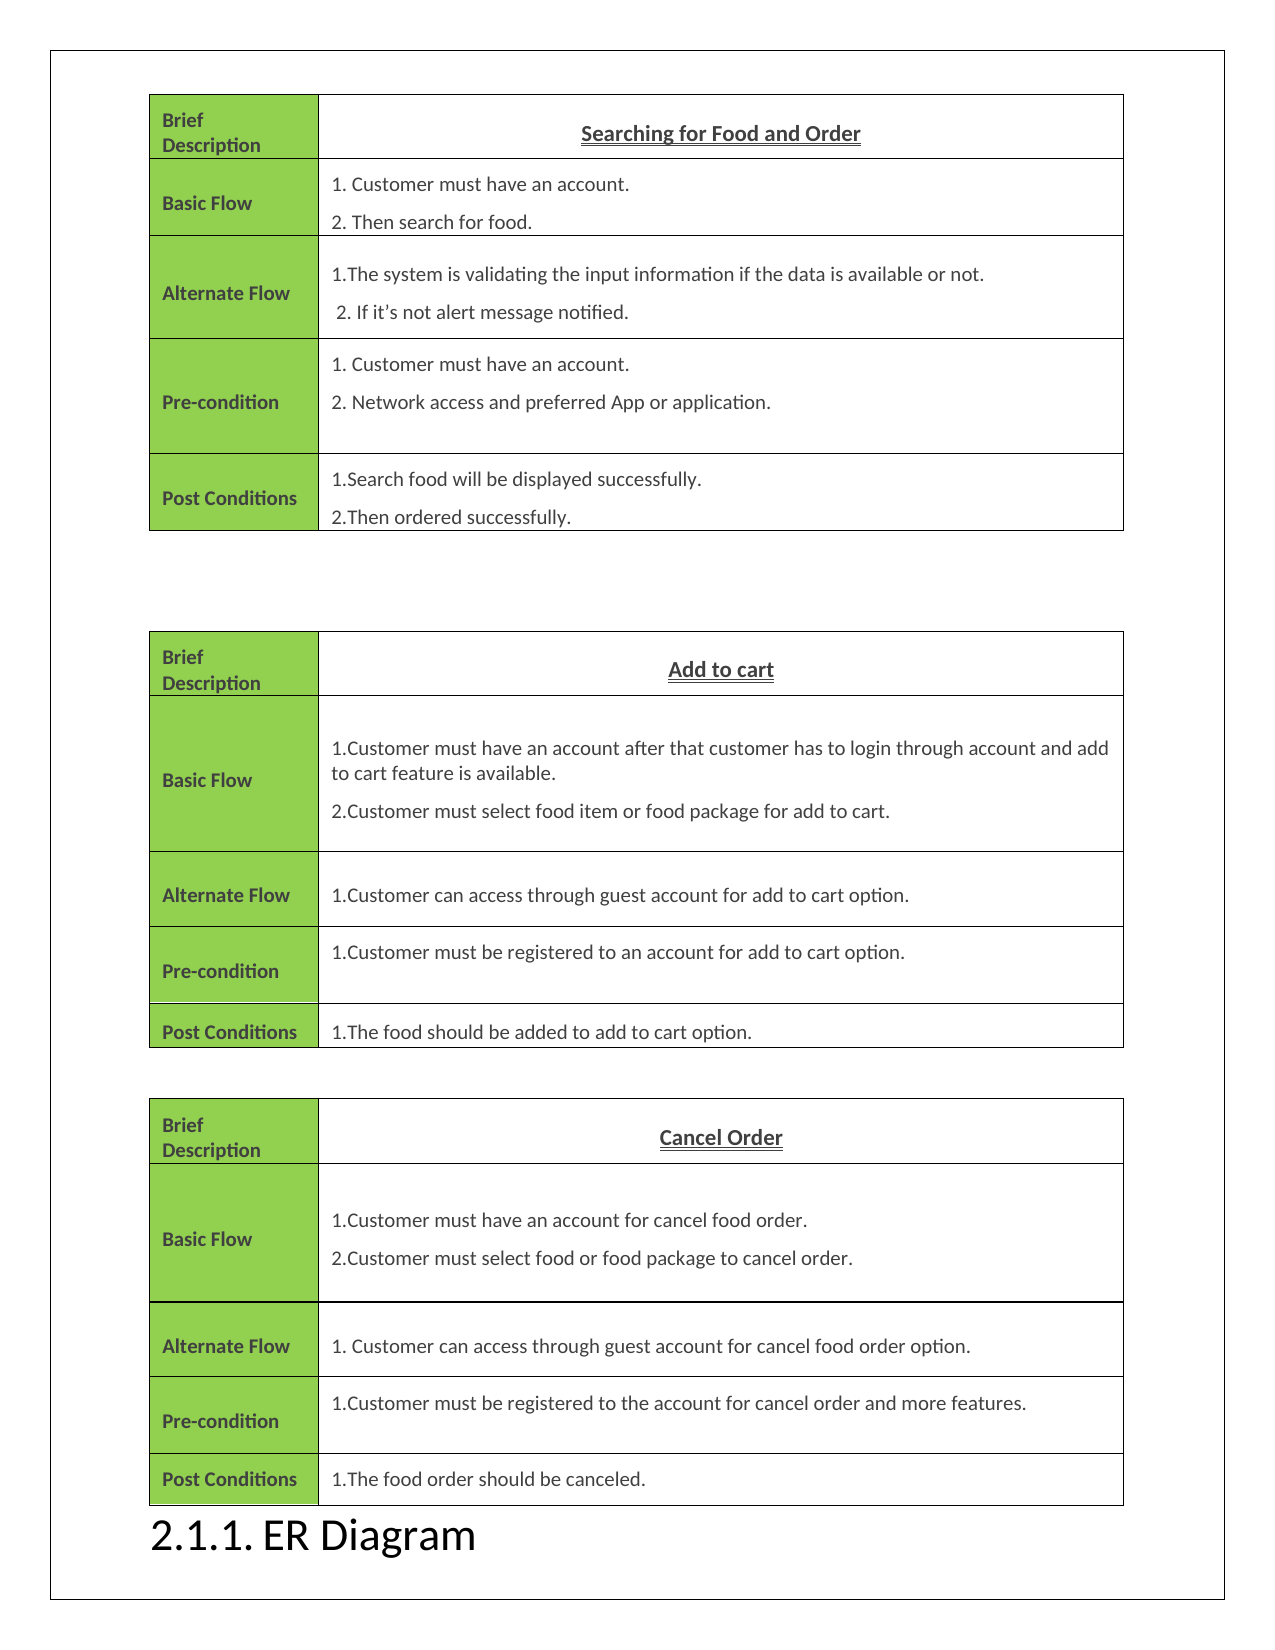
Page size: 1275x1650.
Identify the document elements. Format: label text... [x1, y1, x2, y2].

table_cell Pre-condition [150, 339, 318, 453]
table_header Brief Description [150, 95, 318, 158]
table_cell Alternate Flow [150, 1303, 318, 1376]
table_cell 1. Customer must have an account. 2. Network access and preferred App or application. [319, 339, 1123, 453]
table_header Searching for Food and Order [319, 95, 1123, 158]
table_cell Pre-condition [150, 1377, 318, 1453]
table_cell 1.Customer must have an account after that customer has to login through account and add to cart feature is available. 2.Customer must select food item or food package for add to cart. [319, 696, 1123, 851]
table_header Cancel Order [319, 1099, 1123, 1163]
table_cell Basic Flow [150, 1164, 318, 1301]
table_cell 1. Customer can access through guest account for cancel food order option. [319, 1303, 1123, 1376]
table_cell Post Conditions [150, 454, 318, 530]
table_cell 1.Customer must have an account for cancel food order. 2.Customer must select food or food package to cancel order. [319, 1164, 1123, 1301]
table_cell Pre-condition [150, 927, 318, 1002]
table_cell 1.The food order should be canceled. [319, 1454, 1123, 1504]
table_cell 1.Customer can access through guest account for add to cart option. [319, 852, 1123, 926]
table_cell Alternate Flow [150, 852, 318, 926]
table_header Add to cart [319, 632, 1123, 695]
table_cell Post Conditions [150, 1454, 318, 1504]
table_cell Post Conditions [150, 1004, 318, 1047]
table_cell 1.Customer must be registered to an account for add to cart option. [319, 927, 1123, 1002]
table_header Brief Description [150, 1099, 318, 1163]
list ER Diagram [150, 1506, 1181, 1562]
table_cell Alternate Flow [150, 236, 318, 338]
table_cell Basic Flow [150, 696, 318, 851]
table_cell Basic Flow [150, 159, 318, 235]
table_cell 1.The system is validating the input information if the data is available or not. 2. If it’s not alert message notified. [319, 236, 1123, 338]
table_cell 1.Search food will be displayed successfully. 2.Then ordered successfully. [319, 454, 1123, 530]
table_header Brief Description [150, 632, 318, 695]
table_cell 1.The food should be added to add to cart option. [319, 1004, 1123, 1047]
table_cell 1.Customer must be registered to the account for cancel order and more features. [319, 1377, 1123, 1453]
table_cell 1. Customer must have an account. 2. Then search for food. [319, 159, 1123, 235]
